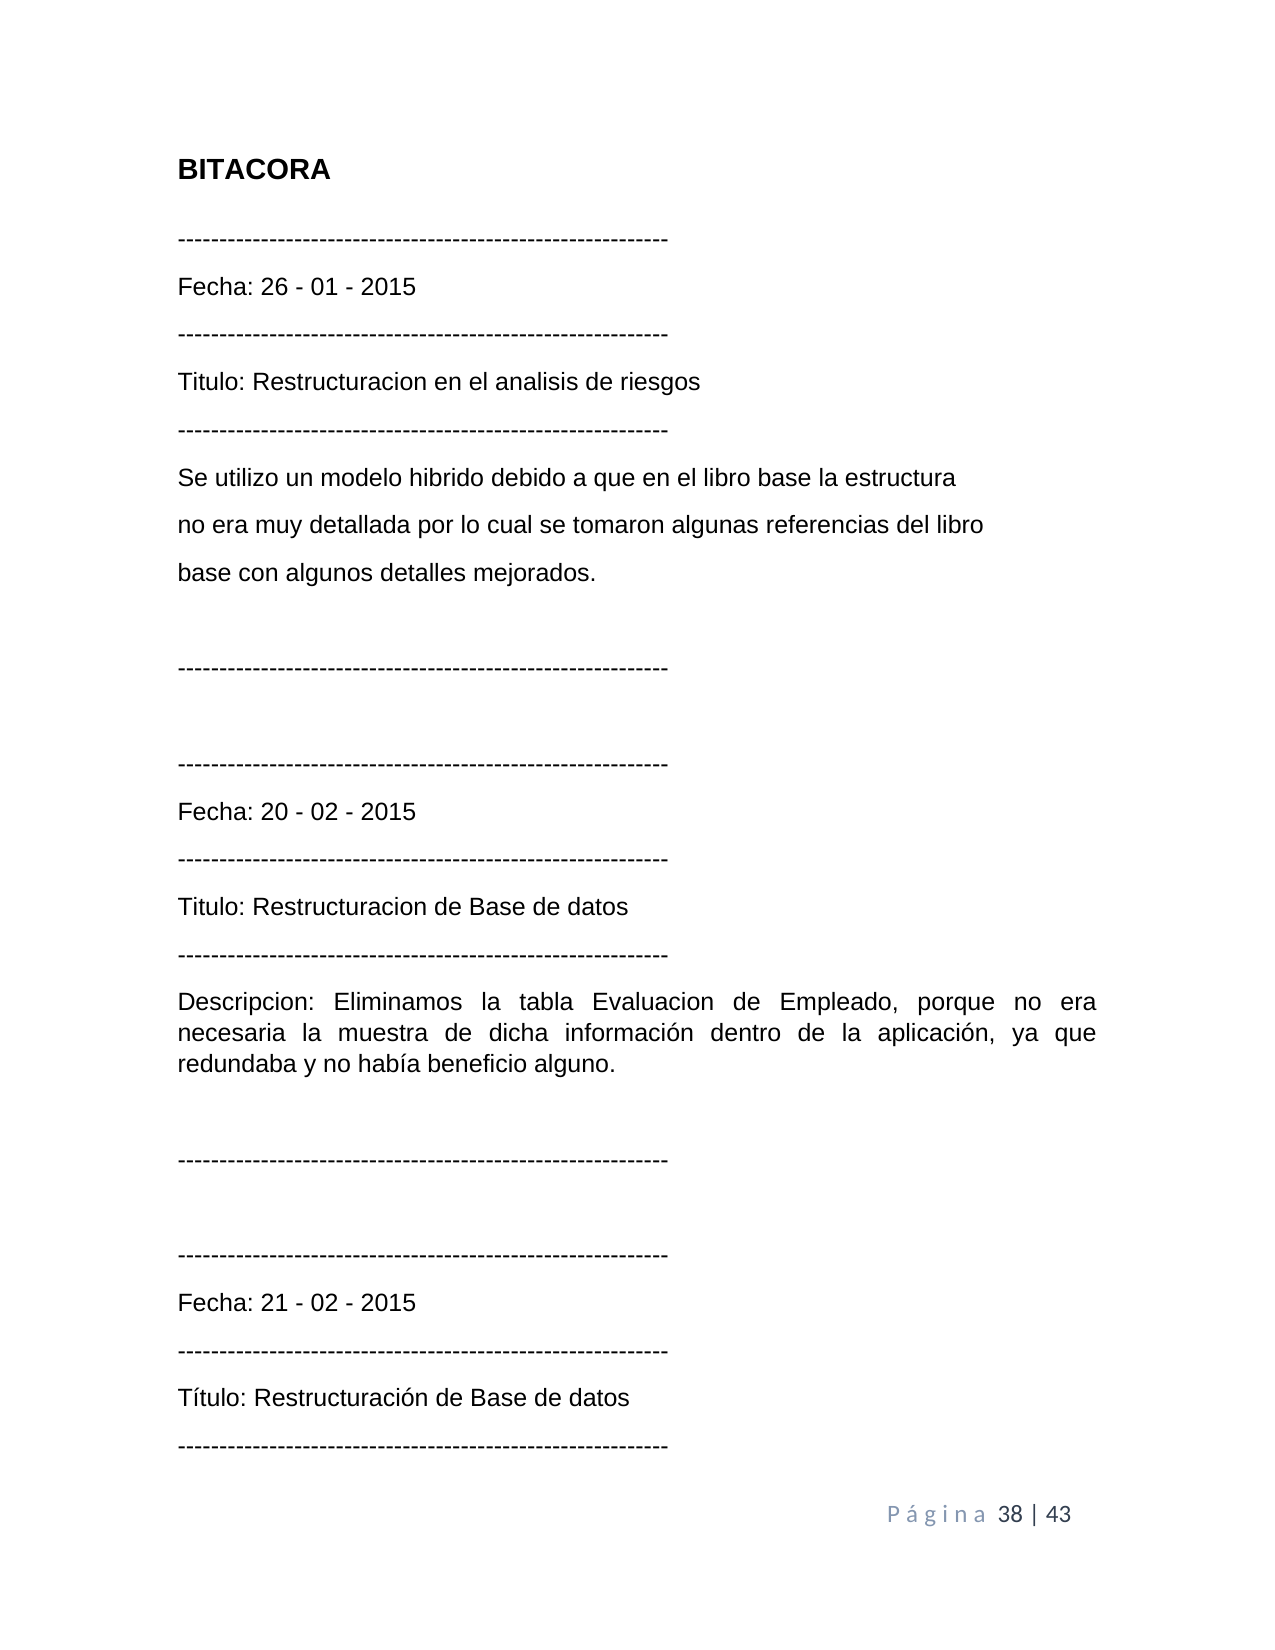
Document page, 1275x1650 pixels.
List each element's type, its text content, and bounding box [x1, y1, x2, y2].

text ----------------------------------------------------------- [177, 1240, 1098, 1269]
text Fecha: 21 - 02 - 2015 [177, 1288, 1098, 1317]
text ----------------------------------------------------------- [177, 749, 1098, 778]
text base con algunos detalles mejorados. [177, 558, 1098, 587]
text Titulo: Restructuracion de Base de datos [177, 892, 1098, 921]
subtitle BITACORA [177, 152, 1098, 185]
text ----------------------------------------------------------- [177, 415, 1098, 444]
text Fecha: 20 - 02 - 2015 [177, 797, 1098, 825]
text ----------------------------------------------------------- [177, 1145, 1098, 1174]
text no era muy detallada por lo cual se tomaron algunas referencias del libro [177, 510, 1098, 539]
text ----------------------------------------------------------- [177, 224, 1098, 253]
text Titulo: Restructuracion en el analisis de riesgos [177, 367, 1098, 396]
text ----------------------------------------------------------- [177, 940, 1098, 968]
text Se utilizo un modelo hibrido debido a que en el libro base la estructura [177, 463, 1098, 491]
text ----------------------------------------------------------- [177, 1336, 1098, 1364]
text Título: Restructuración de Base de datos [177, 1383, 1098, 1412]
text ----------------------------------------------------------- [177, 653, 1098, 682]
text Fecha: 26 - 01 - 2015 [177, 272, 1098, 301]
text Descripcion: Eliminamos la tabla Evaluacion de Empleado, porque no era necesaria la muestra de dicha información dentro de la aplicación, ya que redundaba y no había beneficio alguno. [177, 987, 1098, 1078]
text ----------------------------------------------------------- [177, 1431, 1098, 1460]
text ----------------------------------------------------------- [177, 319, 1098, 348]
text ----------------------------------------------------------- [177, 844, 1098, 873]
